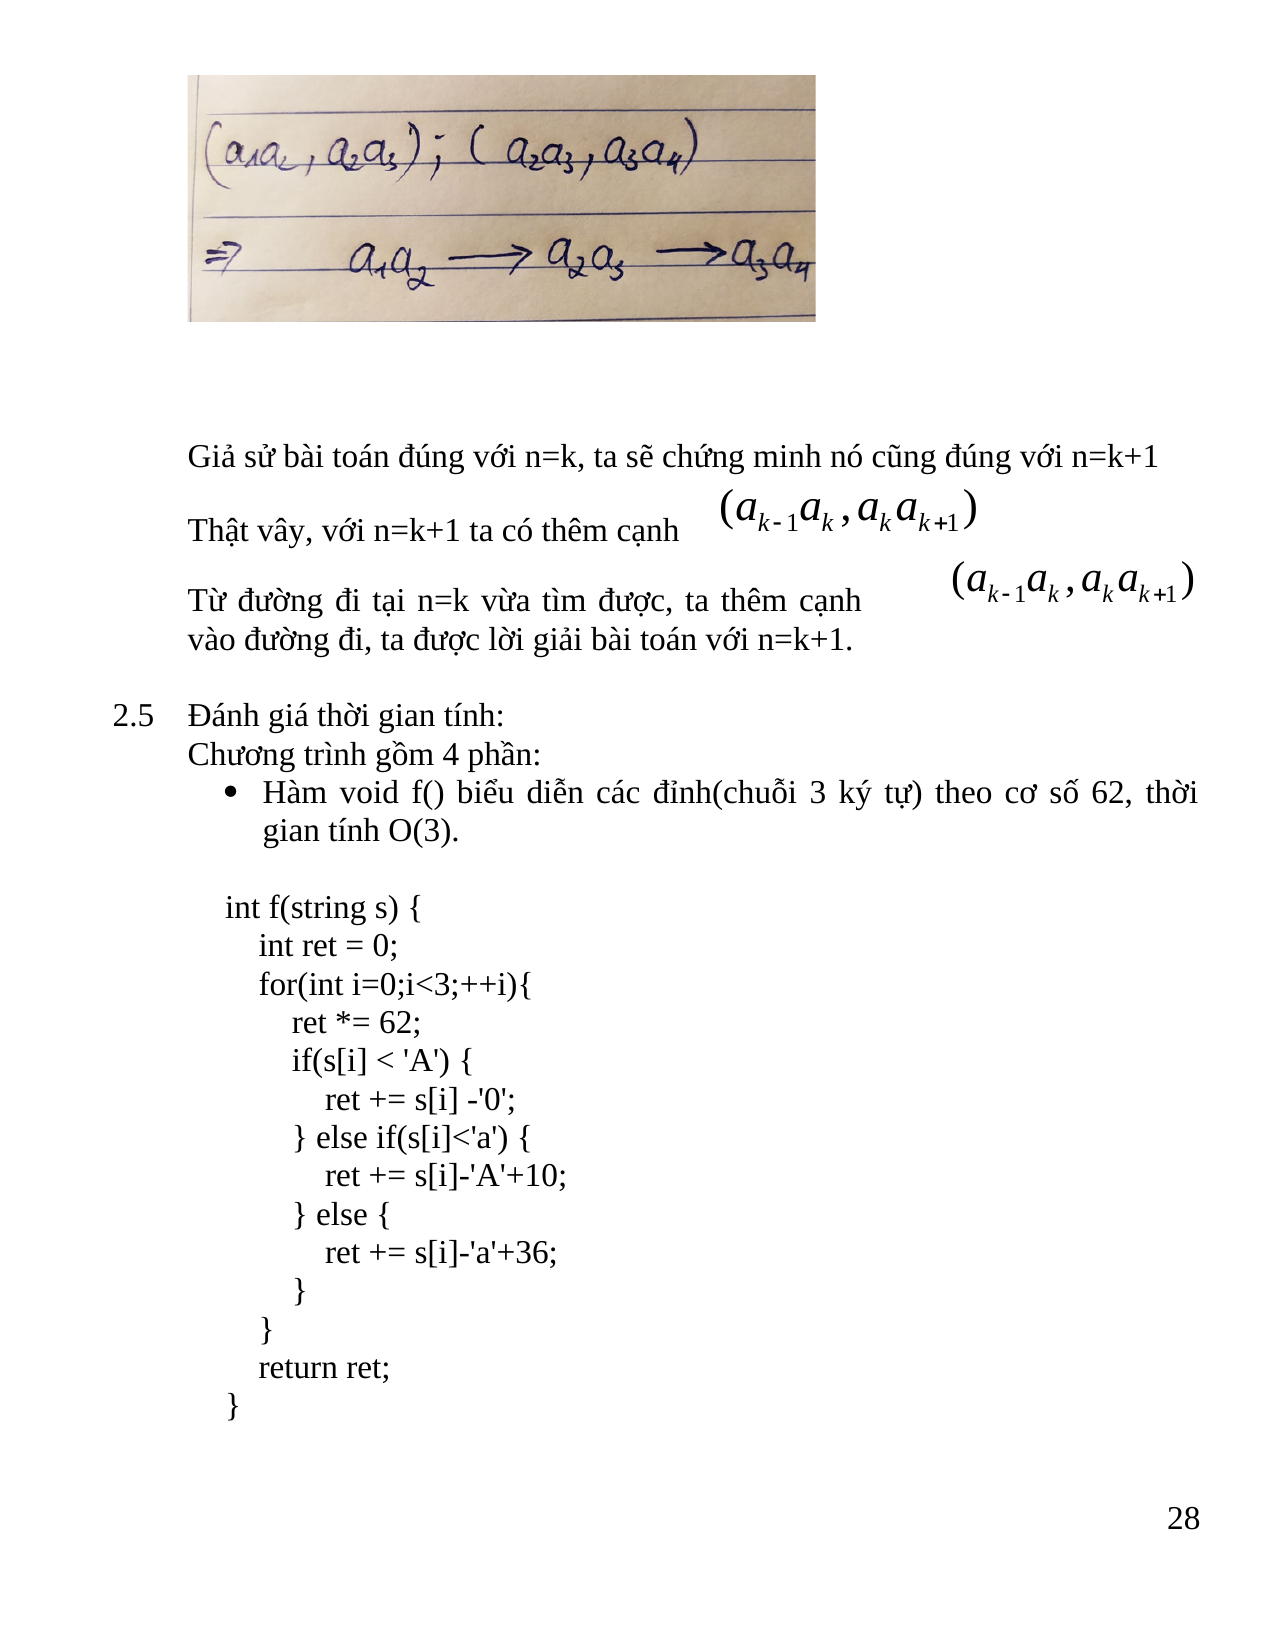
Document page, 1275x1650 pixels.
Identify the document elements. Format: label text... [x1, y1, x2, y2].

list } [225, 1385, 1200, 1424]
list Giả sử bài toán đúng với n=k, ta sẽ chứng minh nó cũng đúng với n=k+1 [187, 437, 1200, 475]
list } else if(s[i]<'a') { [225, 1117, 1200, 1155]
list Đánh giá thời gian tính: [112, 695, 1200, 734]
list ret += s[i]-'a'+36; [225, 1232, 1200, 1270]
list } [225, 1270, 1200, 1309]
list if(s[i] < 'A') { [225, 1040, 1200, 1079]
list } [225, 1309, 1200, 1347]
list Chương trình gồm 4 phần: [187, 734, 1200, 772]
list } else { [225, 1194, 1200, 1232]
list ret *= 62; [225, 1002, 1200, 1040]
list ret += s[i] -'0'; [225, 1079, 1200, 1117]
list ret += s[i]-'A'+10; [225, 1155, 1200, 1194]
list int f(string s) { [225, 887, 1200, 925]
list Từ đường đi tại n=k vừa tìm được, ta thêm cạnh vào đường đi, ta được lời giải bài toán với n=k+1. [187, 548, 1200, 657]
list return ret; [225, 1347, 1200, 1385]
list for(int i=0;i<3;++i){ [225, 964, 1200, 1002]
list Thật vây, với n=k+1 ta có thêm cạnh [187, 475, 1200, 548]
list Hàm void f() biểu diễn các đỉnh(chuỗi 3 ký tự) theo cơ số 62, thời gian tính O(3). [225, 772, 1200, 849]
list int ret = 0; [225, 925, 1200, 964]
picture [187, 75, 816, 322]
